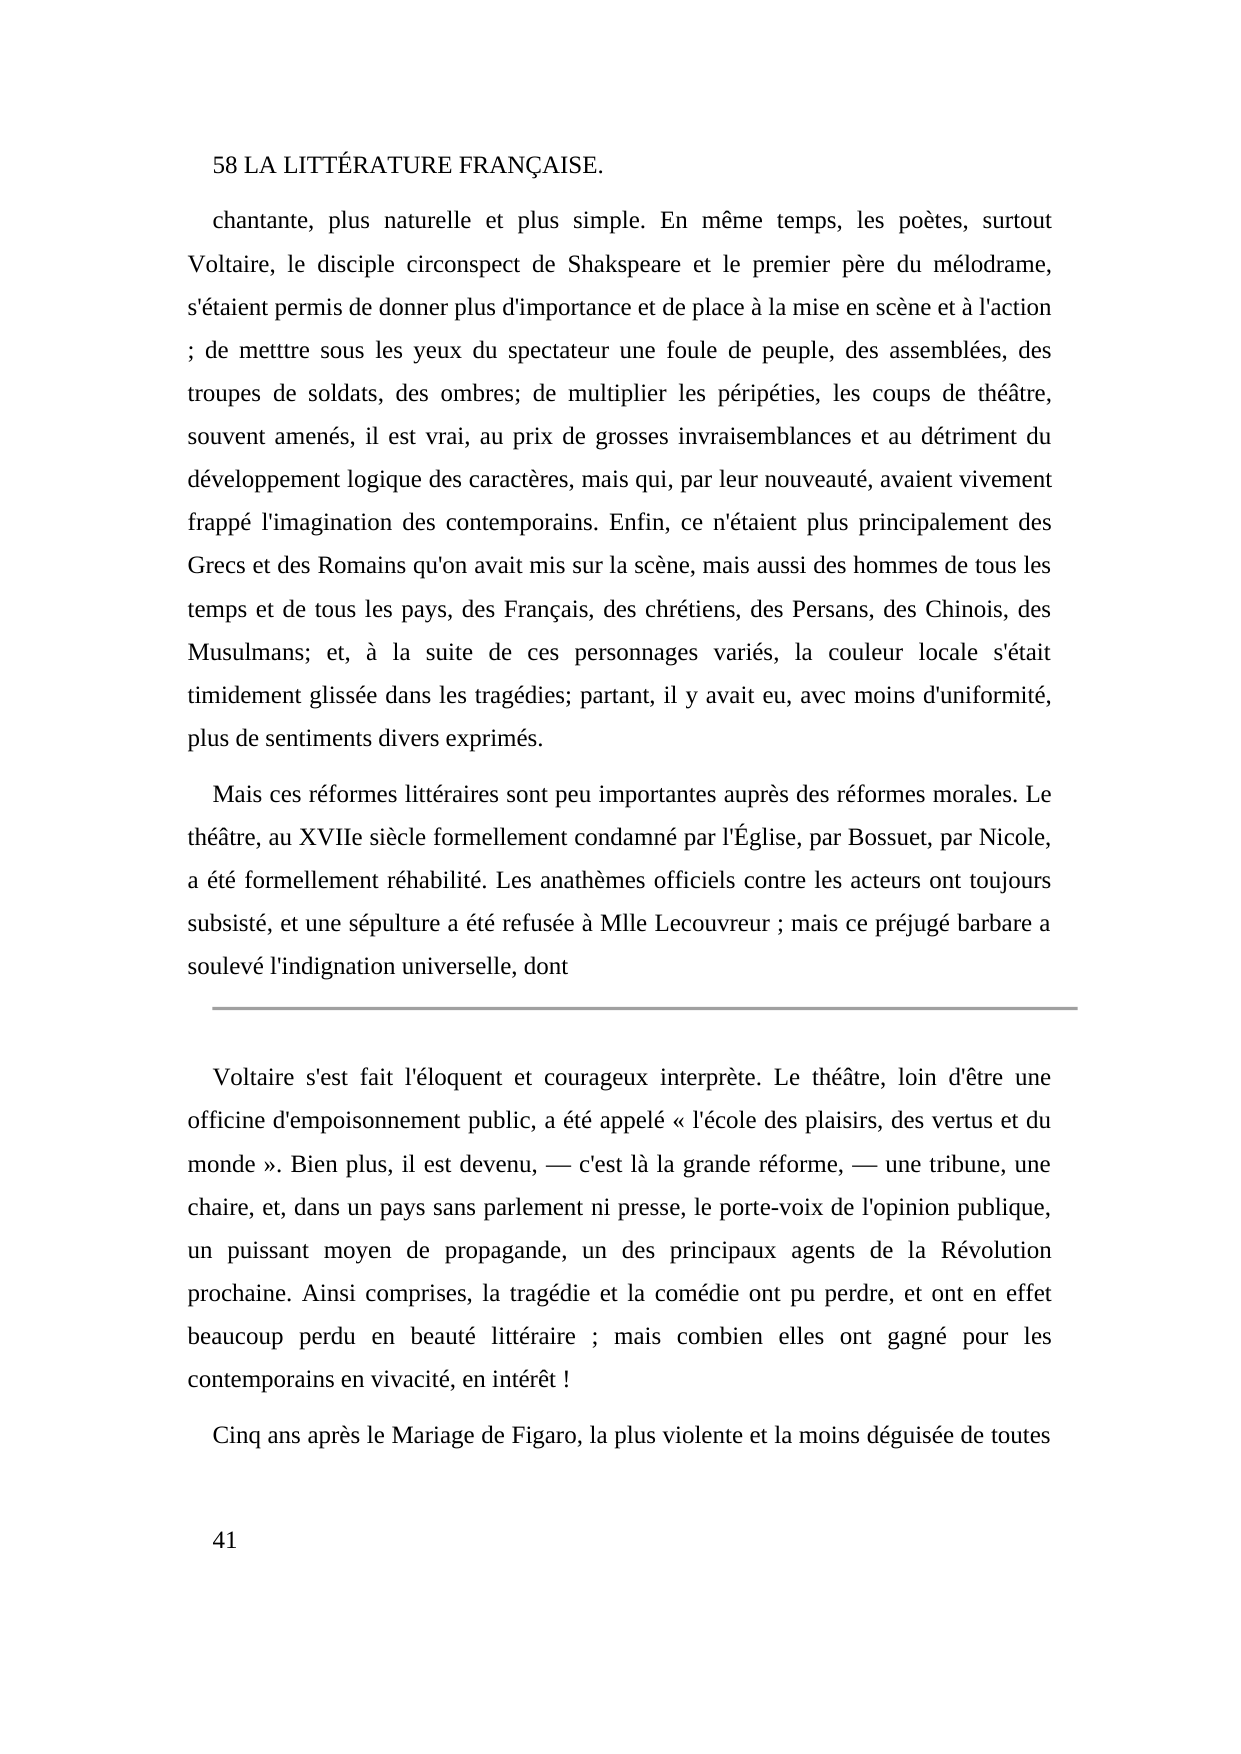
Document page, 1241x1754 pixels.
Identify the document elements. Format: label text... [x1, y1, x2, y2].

text Voltaire s'est fait l'éloquent et courageux interprète. Le théâtre, loin d'être une officine d'empoisonnement public, a été appelé « l'école des plaisirs, des vertus et du monde ». Bien plus, il est devenu, — c'est là la grande réforme, — une tribune, une chaire, et, dans un pays sans parlement ni presse, le porte-voix de l'opinion publique, un puissant moyen de propagande, un des principaux agents de la Révolution prochaine. Ainsi comprises, la tragédie et la comédie ont pu perdre, et ont en effet beaucoup perdu en beauté littéraire ; mais combien elles ont gagné pour les contemporains en vivacité, en intérêt ! [187, 1062, 1053, 1393]
text 58 LA LITTÉRATURE FRANÇAISE. [187, 150, 1053, 179]
text Mais ces réformes littéraires sont peu importantes auprès des réformes morales. Le théâtre, au XVIIe siècle formellement condamné par l'Église, par Bossuet, par Nicole, a été formellement réhabilité. Les anathèmes officiels contre les acteurs ont toujours subsisté, et une sépulture a été refusée à Mlle Lecouvreur ; mais ce préjugé barbare a soulevé l'indignation universelle, dont [187, 779, 1053, 980]
text chantante, plus naturelle et plus simple. En même temps, les poètes, surtout Voltaire, le disciple circonspect de Shakspeare et le premier père du mélodrame, s'étaient permis de donner plus d'importance et de place à la mise en scène et à l'action ; de metttre sous les yeux du spectateur une foule de peuple, des assemblées, des troupes de soldats, des ombres; de multiplier les péripéties, les coups de théâtre, souvent amenés, il est vrai, au prix de grosses invraisemblances et au détriment du développement logique des caractères, mais qui, par leur nouveauté, avaient vivement frappé l'imagination des contemporains. Enfin, ce n'étaient plus principalement des Grecs et des Romains qu'on avait mis sur la scène, mais aussi des hommes de tous les temps et de tous les pays, des Français, des chrétiens, des Persans, des Chinois, des Musulmans; et, à la suite de ces personnages variés, la couleur locale s'était timidement glissée dans les tragédies; partant, il y avait eu, avec moins d'uniformité, plus de sentiments divers exprimés. [187, 206, 1053, 752]
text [187, 1420, 1053, 1449]
